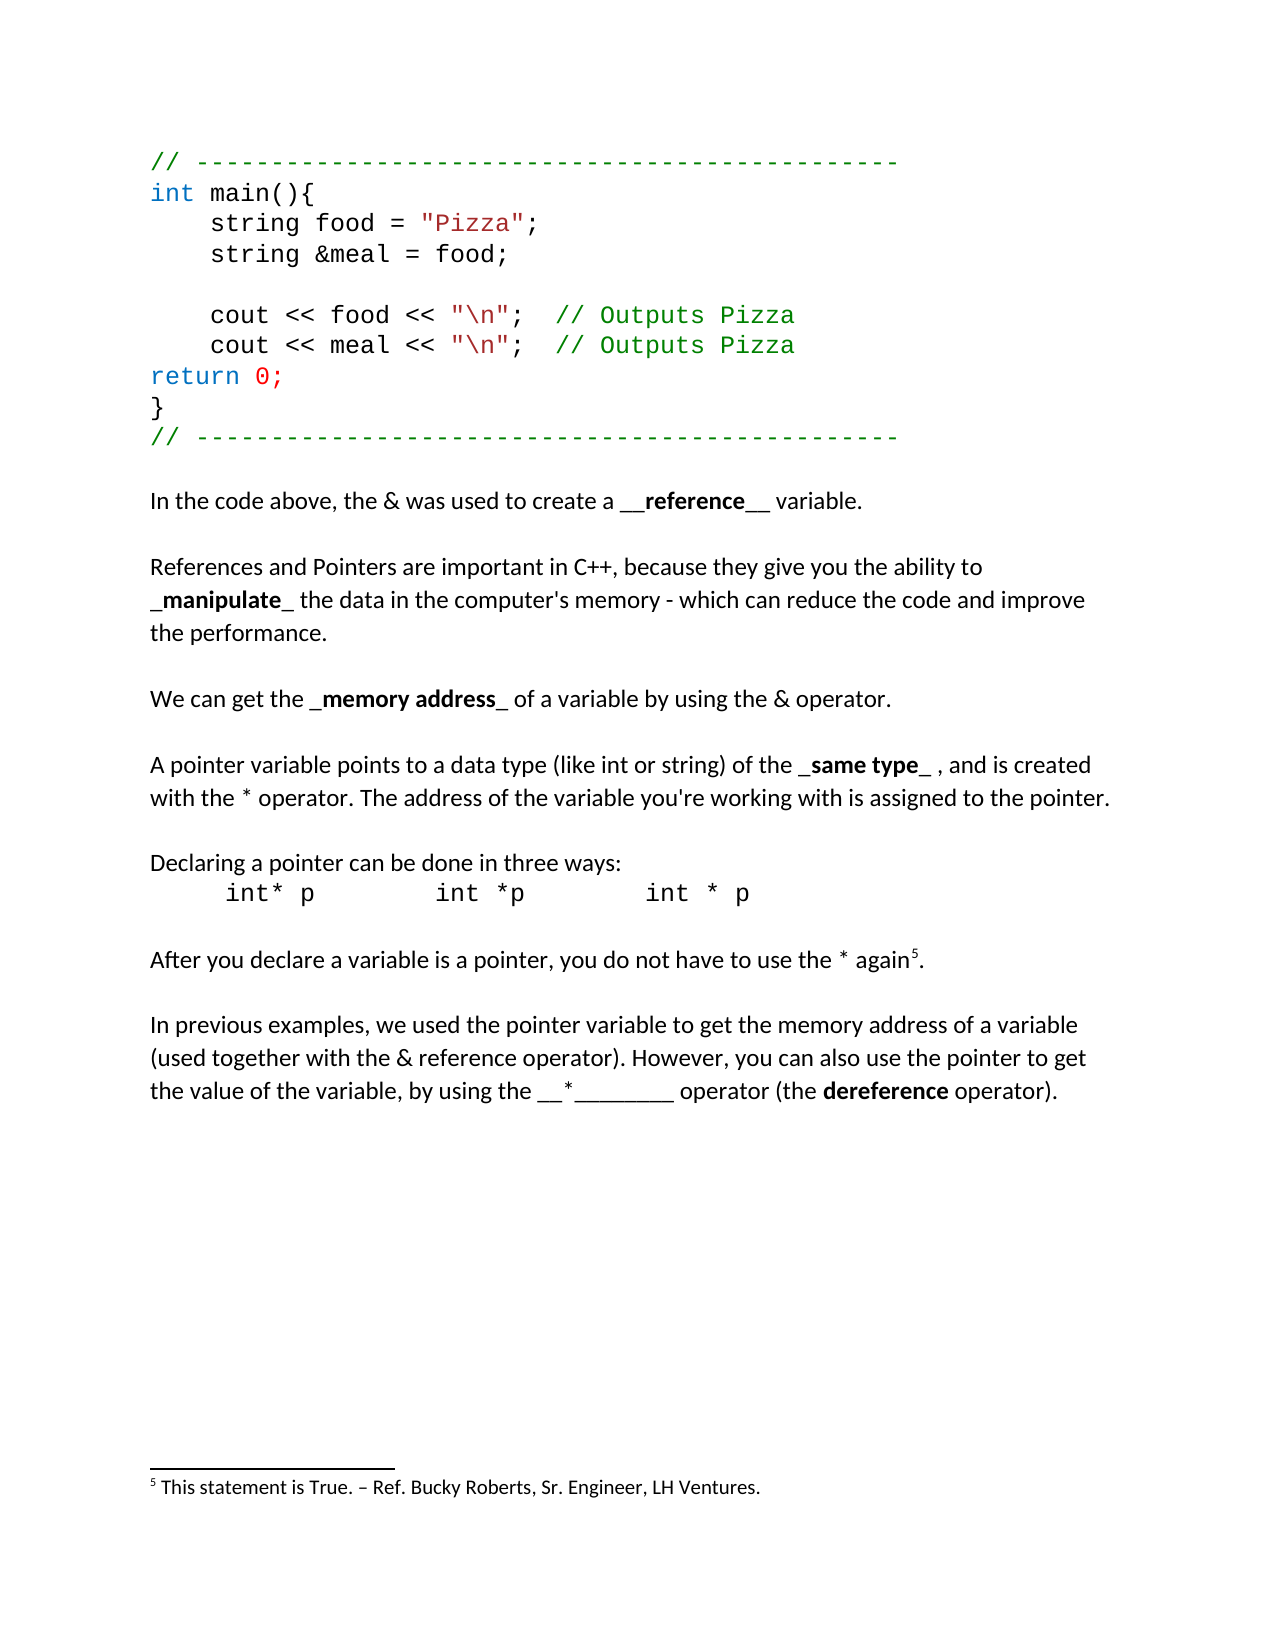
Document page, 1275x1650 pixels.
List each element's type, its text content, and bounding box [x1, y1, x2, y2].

text // ----------------------------------------------- [150, 425, 1125, 483]
text return 0; [150, 364, 1125, 392]
text In previous examples, we used the pointer variable to get the memory address of a variable (used together with the & reference operator). However, you can also use the pointer to get the value of the variable, by using the __*________ operator (the dereference operator). [150, 1010, 1125, 1106]
text A pointer variable points to a data type (like int or string) of the _same type_ , and is created with the * operator. The address of the variable you're working with is assigned to the pointer. [150, 749, 1125, 812]
text string food = "Pizza"; string &meal = food; cout << food << "\n"; // Outputs Pizza cout << meal << "\n"; // Outputs Pizza [150, 211, 1125, 361]
text In the code above, the & was used to create a __reference__ variable. [150, 485, 1125, 516]
text Declaring a pointer can be done in three ways: [150, 847, 1125, 878]
text // ----------------------------------------------- int main(){ [150, 150, 1125, 209]
text References and Pointers are important in C++, because they give you the ability to _manipulate_ the data in the computer's memory - which can reduce the code and improve the performance. [150, 551, 1125, 648]
text After you declare a variable is a pointer, you do not have to use the * again. [150, 944, 1125, 974]
text int* p int *p int * p [150, 880, 1125, 909]
text } [150, 394, 1125, 422]
text We can get the _memory address_ of a variable by using the & operator. [150, 683, 1125, 713]
